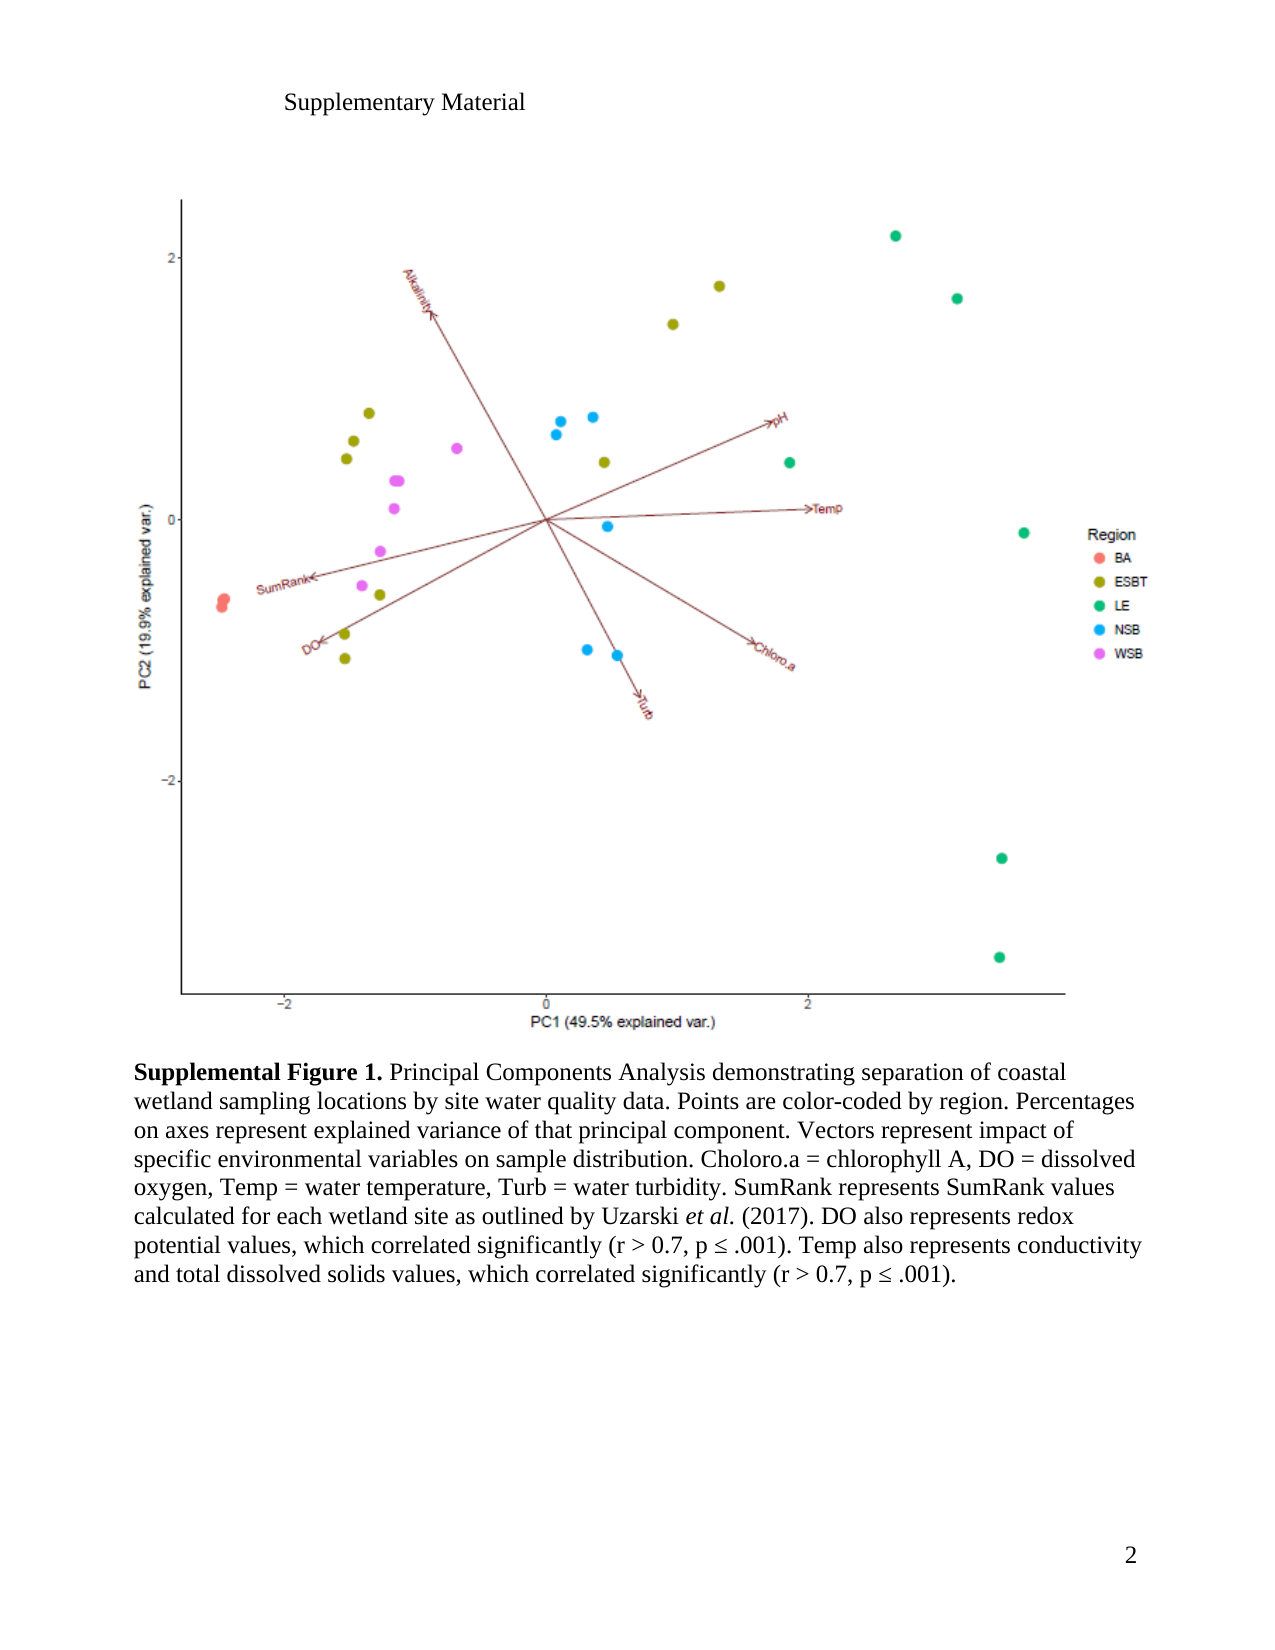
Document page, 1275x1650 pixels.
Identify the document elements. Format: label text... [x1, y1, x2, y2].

picture [133, 195, 1153, 1033]
text Supplemental Figure 1. Principal Components Analysis demonstrating separation of coastal wetland sampling locations by site water quality data. Points are color-coded by region. Percentages on axes represent explained variance of that principal component. Vectors represent impact of specific environmental variables on sample distribution. Choloro.a = chlorophyll A, DO = dissolved oxygen, Temp = water temperature, Turb = water turbidity. SumRank represents SumRank values calculated for each wetland site as outlined by Uzarski et al. (2017). DO also represents redox potential values, which correlated significantly (r > 0.7, p ≤ .001). Temp also represents conductivity and total dissolved solids values, which correlated significantly (r > 0.7, p ≤ .001). [133, 1057, 1152, 1287]
